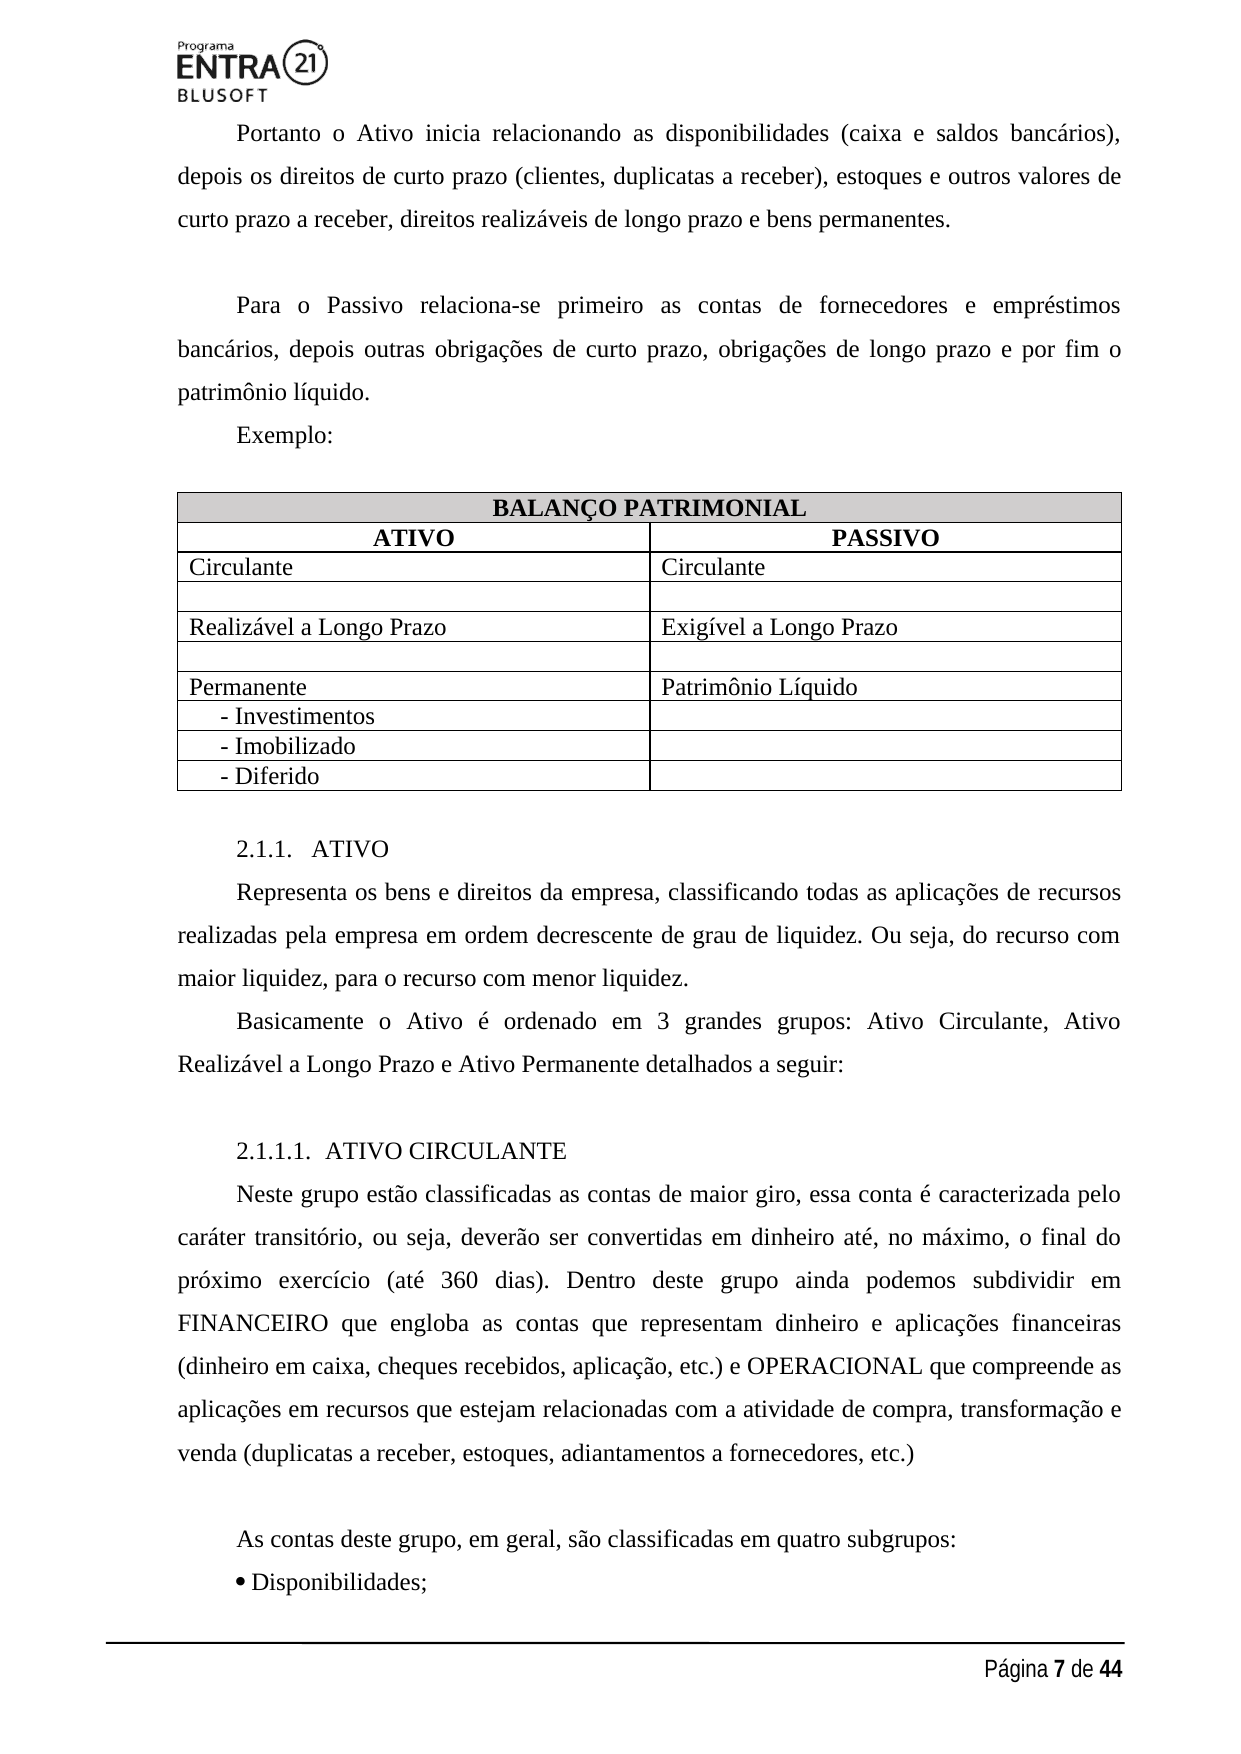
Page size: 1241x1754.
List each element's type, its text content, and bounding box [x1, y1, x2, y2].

text Basicamente o Ativo é ordenado em 3 grandes grupos: Ativo Circulante, Ativo Realizável a Longo Prazo e Ativo Permanente detalhados a seguir: [177, 1006, 1122, 1078]
table_cell [651, 582, 1121, 611]
text Representa os bens e direitos da empresa, classificando todas as aplicações de recursos realizadas pela empresa em ordem decrescente de grau de liquidez. Ou seja, do recurso com maior liquidez, para o recurso com menor liquidez. [177, 877, 1122, 992]
table_cell Exigível a Longo Prazo [651, 612, 1121, 641]
table_cell Circulante [178, 553, 649, 581]
table_cell [651, 701, 1121, 730]
table_cell PASSIVO [651, 523, 1121, 551]
text Neste grupo estão classificadas as contas de maior giro, essa conta é caracterizada pelo caráter transitório, ou seja, deverão ser convertidas em dinheiro até, no máximo, o final do próximo exercício (até 360 dias). Dentro deste grupo ainda podemos subdividir em FINANCEIRO que engloba as contas que representam dinheiro e aplicações financeiras (dinheiro em caixa, cheques recebidos, aplicação, etc.) e OPERACIONAL que compreende as aplicações em recursos que estejam relacionadas com a atividade de compra, transformação e venda (duplicatas a receber, estoques, adiantamentos a fornecedores, etc.) [177, 1179, 1122, 1466]
table_cell [178, 642, 649, 671]
table_cell [178, 582, 649, 611]
table_cell Patrimônio Líquido [651, 672, 1121, 700]
table_cell - Diferido [178, 761, 649, 790]
table_cell - Investimentos [178, 701, 649, 730]
table_header BALANÇO PATRIMONIAL [178, 493, 1121, 522]
table_cell Circulante [651, 553, 1121, 581]
table_cell Permanente [178, 672, 649, 700]
list ATIVO CIRCULANTE [236, 1136, 1122, 1164]
list ATIVO [236, 834, 1122, 863]
table_cell - Imobilizado [178, 731, 649, 760]
text Portanto o Ativo inicia relacionando as disponibilidades (caixa e saldos bancários), depois os direitos de curto prazo (clientes, duplicatas a receber), estoques e outros valores de curto prazo a receber, direitos realizáveis de longo prazo e bens permanentes. [177, 118, 1122, 233]
table_cell [651, 642, 1121, 671]
text Exemplo: [177, 420, 1122, 449]
list Disponibilidades; [177, 1567, 1122, 1596]
table_cell [651, 731, 1121, 760]
text Para o Passivo relaciona-se primeiro as contas de fornecedores e empréstimos bancários, depois outras obrigações de curto prazo, obrigações de longo prazo e por fim o patrimônio líquido. [177, 291, 1122, 406]
table_cell [651, 761, 1121, 790]
text As contas deste grupo, em geral, são classificadas em quatro subgrupos: [177, 1524, 1122, 1553]
table_cell Realizável a Longo Prazo [178, 612, 649, 641]
table_cell ATIVO [178, 523, 649, 551]
